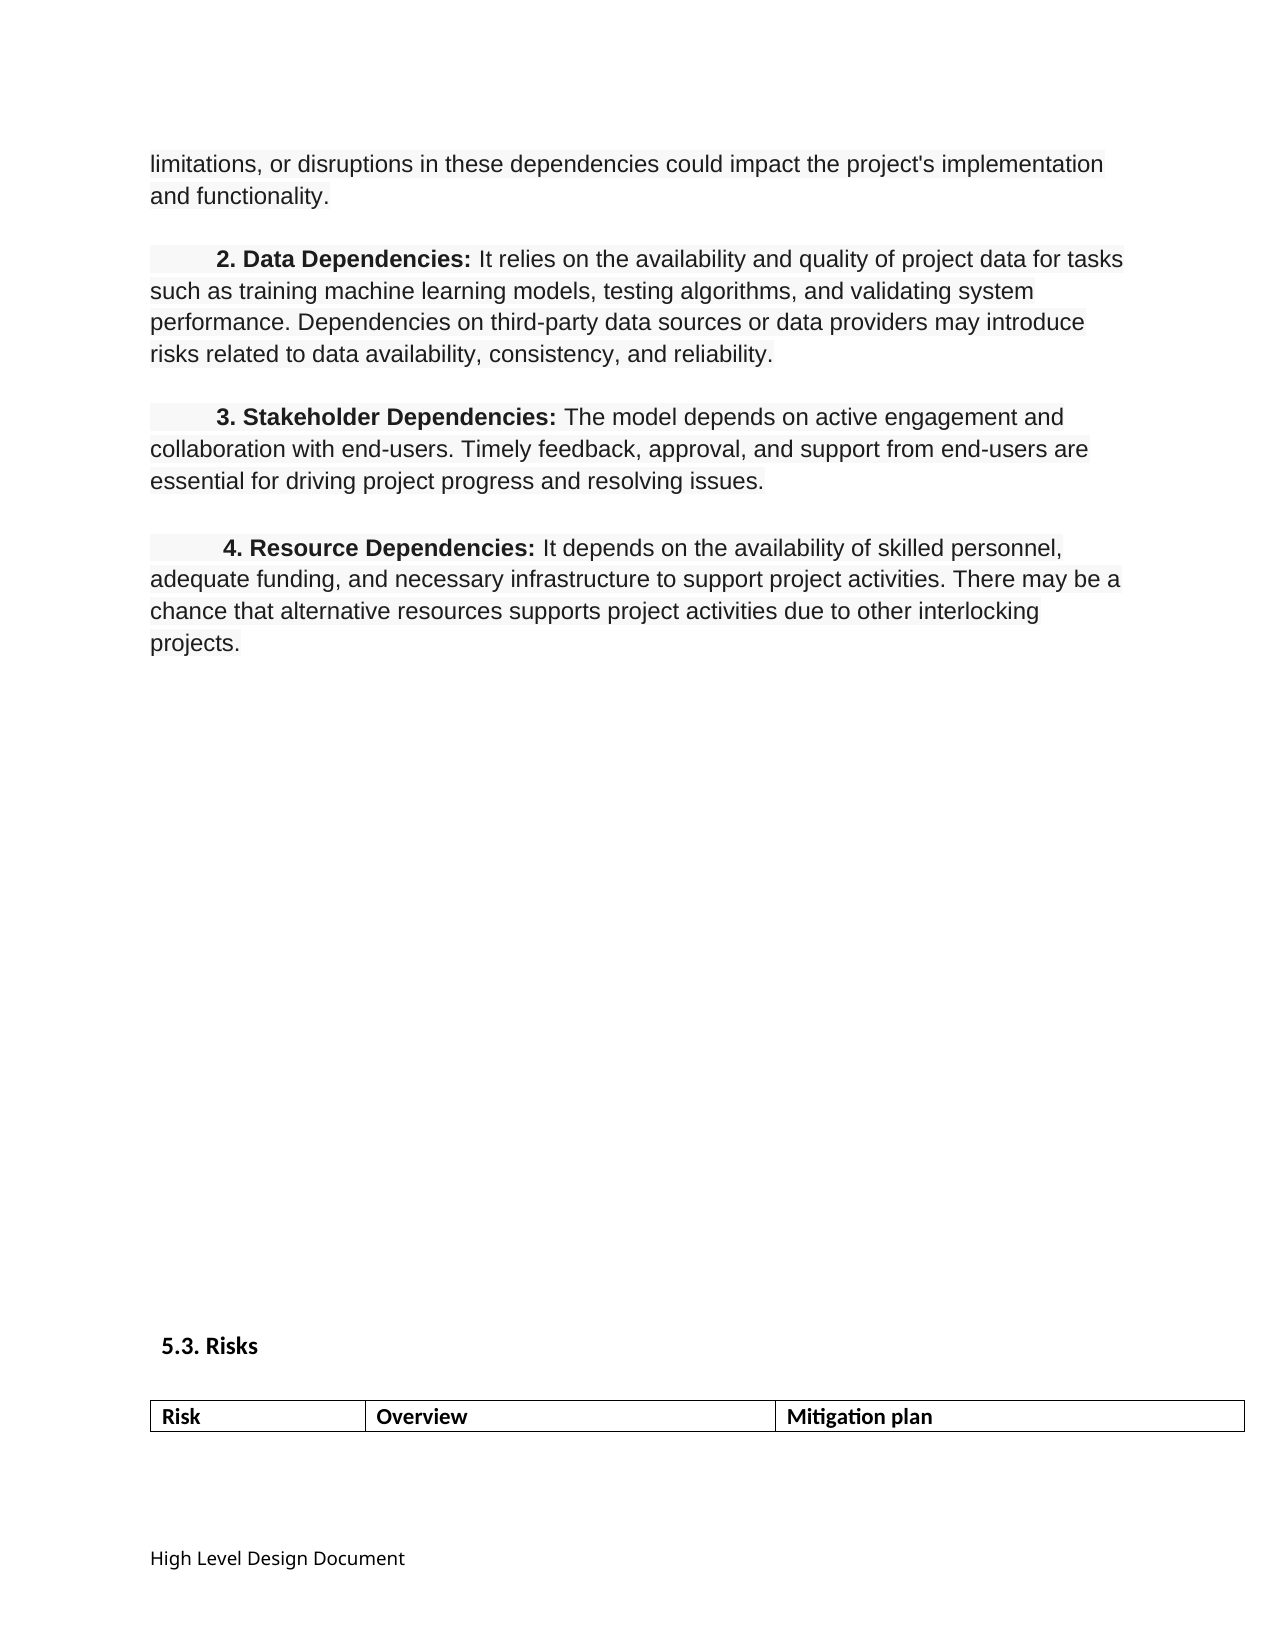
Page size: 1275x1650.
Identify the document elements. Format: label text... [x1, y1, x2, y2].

table_header Risk [151, 1401, 365, 1431]
text 4. Resource Dependencies: It depends on the availability of skilled personnel, adequate funding, and necessary infrastructure to support project activities. There may be a chance that alternative resources supports project activities due to other interlocking projects. [150, 534, 1125, 656]
text 2. Data Dependencies: It relies on the availability and quality of project data for tasks such as training machine learning models, testing algorithms, and validating system performance. Dependencies on third-party data sources or data providers may introduce risks related to data availability, consistency, and reliability. [150, 213, 1125, 368]
text 5.3. Risks [150, 1330, 1125, 1361]
table_header Overview [366, 1401, 775, 1431]
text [150, 150, 1125, 209]
text 3. Stakeholder Dependencies: The model depends on active engagement and collaboration with end-users. Timely feedback, approval, and support from end-users are essential for driving project progress and resolving issues. [150, 372, 1125, 529]
table_header Mitigation plan [776, 1401, 1244, 1431]
